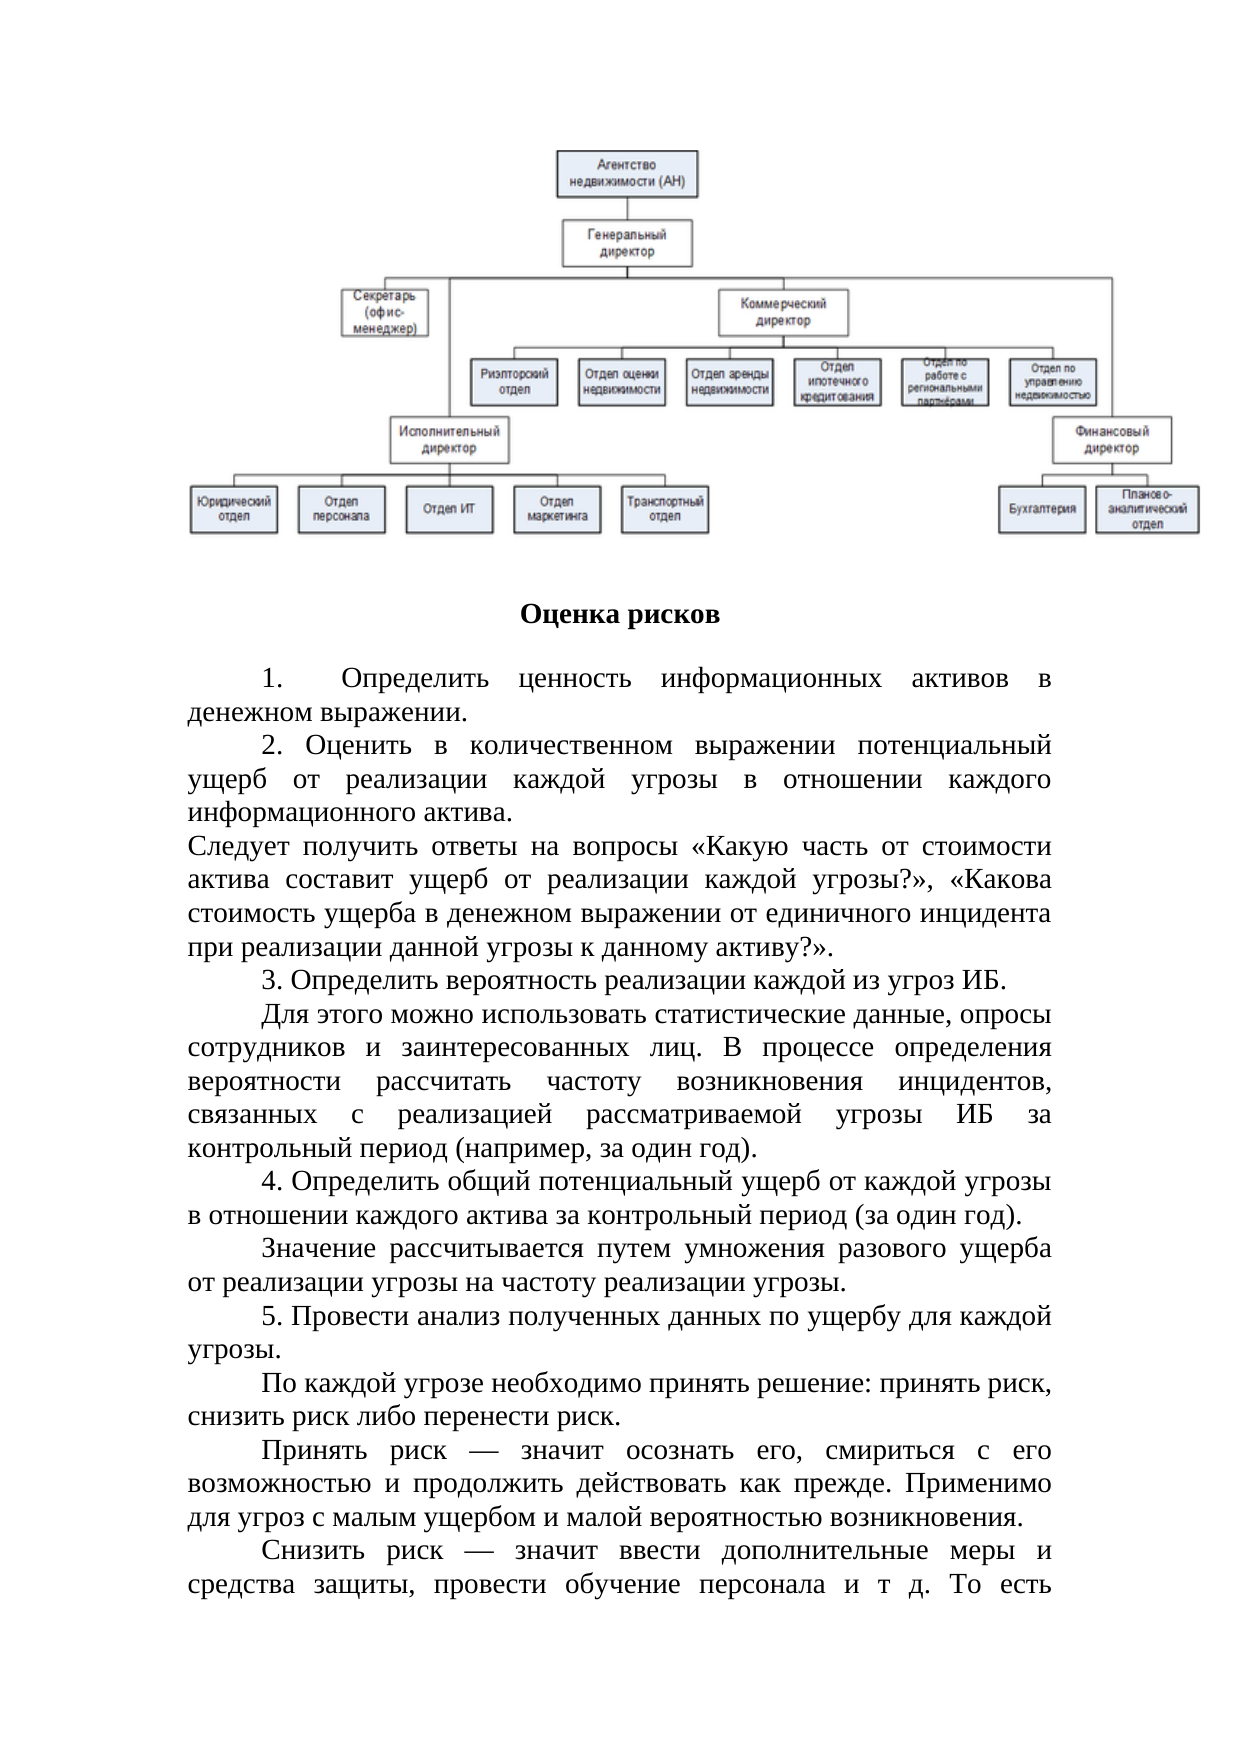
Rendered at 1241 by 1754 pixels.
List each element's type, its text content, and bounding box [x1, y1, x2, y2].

picture [187, 150, 1203, 538]
text Принять риск — значит осознать его, смириться с его возможностью и продолжить действовать как прежде. Применимо для угроз с малым ущербом и малой вероятностью возникновения. [187, 1432, 1053, 1532]
text 4. Определить общий потенциальный ущерб от каждой угрозы в отношении каждого актива за контрольный период (за один год). [187, 1163, 1053, 1231]
text 1. Определить ценность информационных активов в денежном выражении. [187, 660, 1053, 727]
text Для этого можно использовать статистические данные, опросы сотрудников и заинтересованных лиц. В процессе определения вероятности рассчитать частоту возникновения инцидентов, связанных с реализацией рассматриваемой угрозы ИБ за контрольный период (например, за один год). [187, 996, 1053, 1163]
subtitle Оценка рисков [187, 596, 1053, 630]
text Следует получить ответы на вопросы «Какую часть от стоимости актива составит ущерб от реализации каждой угрозы?», «Какова стоимость ущерба в денежном выражении от единичного инцидента при реализации данной угрозы к данному активу?». [187, 828, 1053, 962]
text 2. Оценить в количественном выражении потенциальный ущерб от реализации каждой угрозы в отношении каждого информационного актива. [187, 727, 1053, 828]
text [187, 1532, 1053, 1599]
text 3. Определить вероятность реализации каждой из угроз ИБ. [187, 962, 1053, 996]
text По каждой угрозе необходимо принять решение: принять риск, снизить риск либо перенести риск. [187, 1365, 1053, 1432]
text 5. Провести анализ полученных данных по ущербу для каждой угрозы. [187, 1298, 1053, 1365]
text Значение рассчитывается путем умножения разового ущерба от реализации угрозы на частоту реализации угрозы. [187, 1231, 1053, 1298]
